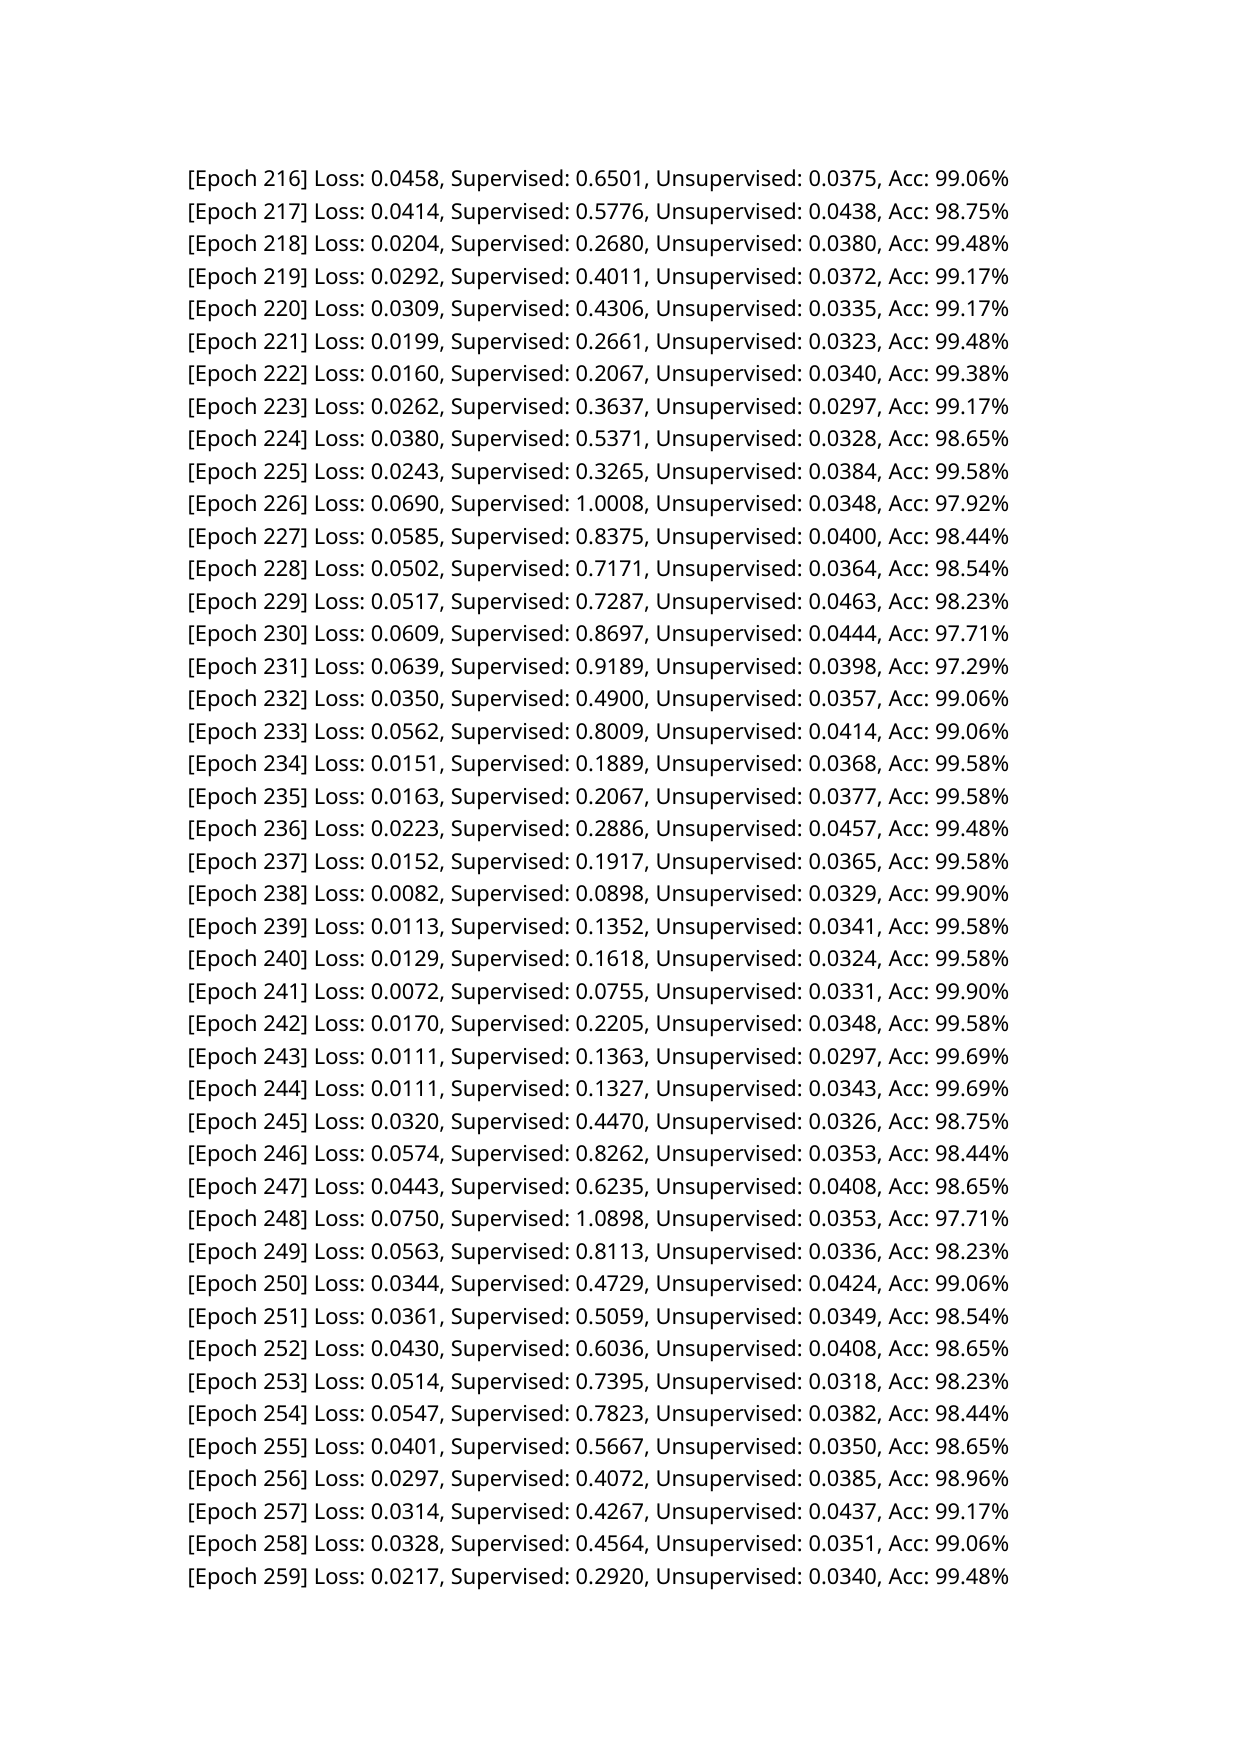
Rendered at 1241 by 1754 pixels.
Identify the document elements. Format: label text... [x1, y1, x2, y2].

text [Epoch 230] Loss: 0.0609, Supervised: 0.8697, Unsupervised: 0.0444, Acc: 97.71% [187, 617, 1053, 649]
text [Epoch 219] Loss: 0.0292, Supervised: 0.4011, Unsupervised: 0.0372, Acc: 99.17% [187, 259, 1053, 292]
text [Epoch 236] Loss: 0.0223, Supervised: 0.2886, Unsupervised: 0.0457, Acc: 99.48% [187, 812, 1053, 844]
text [Epoch 232] Loss: 0.0350, Supervised: 0.4900, Unsupervised: 0.0357, Acc: 99.06% [187, 682, 1053, 714]
text [Epoch 217] Loss: 0.0414, Supervised: 0.5776, Unsupervised: 0.0438, Acc: 98.75% [187, 194, 1053, 227]
text [Epoch 241] Loss: 0.0072, Supervised: 0.0755, Unsupervised: 0.0331, Acc: 99.90% [187, 974, 1053, 1007]
text [Epoch 228] Loss: 0.0502, Supervised: 0.7171, Unsupervised: 0.0364, Acc: 98.54% [187, 552, 1053, 584]
text [Epoch 259] Loss: 0.0217, Supervised: 0.2920, Unsupervised: 0.0340, Acc: 99.48% [187, 1559, 1053, 1592]
text [Epoch 251] Loss: 0.0361, Supervised: 0.5059, Unsupervised: 0.0349, Acc: 98.54% [187, 1299, 1053, 1332]
text [Epoch 247] Loss: 0.0443, Supervised: 0.6235, Unsupervised: 0.0408, Acc: 98.65% [187, 1169, 1053, 1202]
text [Epoch 238] Loss: 0.0082, Supervised: 0.0898, Unsupervised: 0.0329, Acc: 99.90% [187, 877, 1053, 909]
text [Epoch 256] Loss: 0.0297, Supervised: 0.4072, Unsupervised: 0.0385, Acc: 98.96% [187, 1462, 1053, 1494]
text [Epoch 248] Loss: 0.0750, Supervised: 1.0898, Unsupervised: 0.0353, Acc: 97.71% [187, 1202, 1053, 1234]
text [Epoch 237] Loss: 0.0152, Supervised: 0.1917, Unsupervised: 0.0365, Acc: 99.58% [187, 844, 1053, 877]
text [Epoch 258] Loss: 0.0328, Supervised: 0.4564, Unsupervised: 0.0351, Acc: 99.06% [187, 1527, 1053, 1559]
text [Epoch 252] Loss: 0.0430, Supervised: 0.6036, Unsupervised: 0.0408, Acc: 98.65% [187, 1332, 1053, 1364]
text [Epoch 255] Loss: 0.0401, Supervised: 0.5667, Unsupervised: 0.0350, Acc: 98.65% [187, 1429, 1053, 1462]
text [Epoch 222] Loss: 0.0160, Supervised: 0.2067, Unsupervised: 0.0340, Acc: 99.38% [187, 357, 1053, 389]
text [Epoch 226] Loss: 0.0690, Supervised: 1.0008, Unsupervised: 0.0348, Acc: 97.92% [187, 487, 1053, 519]
text [Epoch 224] Loss: 0.0380, Supervised: 0.5371, Unsupervised: 0.0328, Acc: 98.65% [187, 422, 1053, 454]
text [Epoch 243] Loss: 0.0111, Supervised: 0.1363, Unsupervised: 0.0297, Acc: 99.69% [187, 1039, 1053, 1072]
text [Epoch 234] Loss: 0.0151, Supervised: 0.1889, Unsupervised: 0.0368, Acc: 99.58% [187, 747, 1053, 779]
text [Epoch 216] Loss: 0.0458, Supervised: 0.6501, Unsupervised: 0.0375, Acc: 99.06% [187, 162, 1053, 194]
text [Epoch 239] Loss: 0.0113, Supervised: 0.1352, Unsupervised: 0.0341, Acc: 99.58% [187, 909, 1053, 942]
text [Epoch 235] Loss: 0.0163, Supervised: 0.2067, Unsupervised: 0.0377, Acc: 99.58% [187, 779, 1053, 812]
text [Epoch 244] Loss: 0.0111, Supervised: 0.1327, Unsupervised: 0.0343, Acc: 99.69% [187, 1072, 1053, 1104]
text [Epoch 231] Loss: 0.0639, Supervised: 0.9189, Unsupervised: 0.0398, Acc: 97.29% [187, 649, 1053, 682]
text [Epoch 250] Loss: 0.0344, Supervised: 0.4729, Unsupervised: 0.0424, Acc: 99.06% [187, 1267, 1053, 1299]
text [Epoch 223] Loss: 0.0262, Supervised: 0.3637, Unsupervised: 0.0297, Acc: 99.17% [187, 389, 1053, 422]
text [Epoch 245] Loss: 0.0320, Supervised: 0.4470, Unsupervised: 0.0326, Acc: 98.75% [187, 1104, 1053, 1137]
text [Epoch 229] Loss: 0.0517, Supervised: 0.7287, Unsupervised: 0.0463, Acc: 98.23% [187, 584, 1053, 617]
text [Epoch 257] Loss: 0.0314, Supervised: 0.4267, Unsupervised: 0.0437, Acc: 99.17% [187, 1494, 1053, 1527]
text [Epoch 233] Loss: 0.0562, Supervised: 0.8009, Unsupervised: 0.0414, Acc: 99.06% [187, 714, 1053, 747]
text [Epoch 220] Loss: 0.0309, Supervised: 0.4306, Unsupervised: 0.0335, Acc: 99.17% [187, 292, 1053, 324]
text [Epoch 242] Loss: 0.0170, Supervised: 0.2205, Unsupervised: 0.0348, Acc: 99.58% [187, 1007, 1053, 1039]
text [Epoch 221] Loss: 0.0199, Supervised: 0.2661, Unsupervised: 0.0323, Acc: 99.48% [187, 324, 1053, 357]
text [Epoch 227] Loss: 0.0585, Supervised: 0.8375, Unsupervised: 0.0400, Acc: 98.44% [187, 519, 1053, 552]
text [Epoch 240] Loss: 0.0129, Supervised: 0.1618, Unsupervised: 0.0324, Acc: 99.58% [187, 942, 1053, 974]
text [Epoch 249] Loss: 0.0563, Supervised: 0.8113, Unsupervised: 0.0336, Acc: 98.23% [187, 1234, 1053, 1267]
text [Epoch 218] Loss: 0.0204, Supervised: 0.2680, Unsupervised: 0.0380, Acc: 99.48% [187, 227, 1053, 259]
text [Epoch 246] Loss: 0.0574, Supervised: 0.8262, Unsupervised: 0.0353, Acc: 98.44% [187, 1137, 1053, 1169]
text [Epoch 254] Loss: 0.0547, Supervised: 0.7823, Unsupervised: 0.0382, Acc: 98.44% [187, 1397, 1053, 1429]
text [Epoch 253] Loss: 0.0514, Supervised: 0.7395, Unsupervised: 0.0318, Acc: 98.23% [187, 1364, 1053, 1397]
text [Epoch 225] Loss: 0.0243, Supervised: 0.3265, Unsupervised: 0.0384, Acc: 99.58% [187, 454, 1053, 487]
